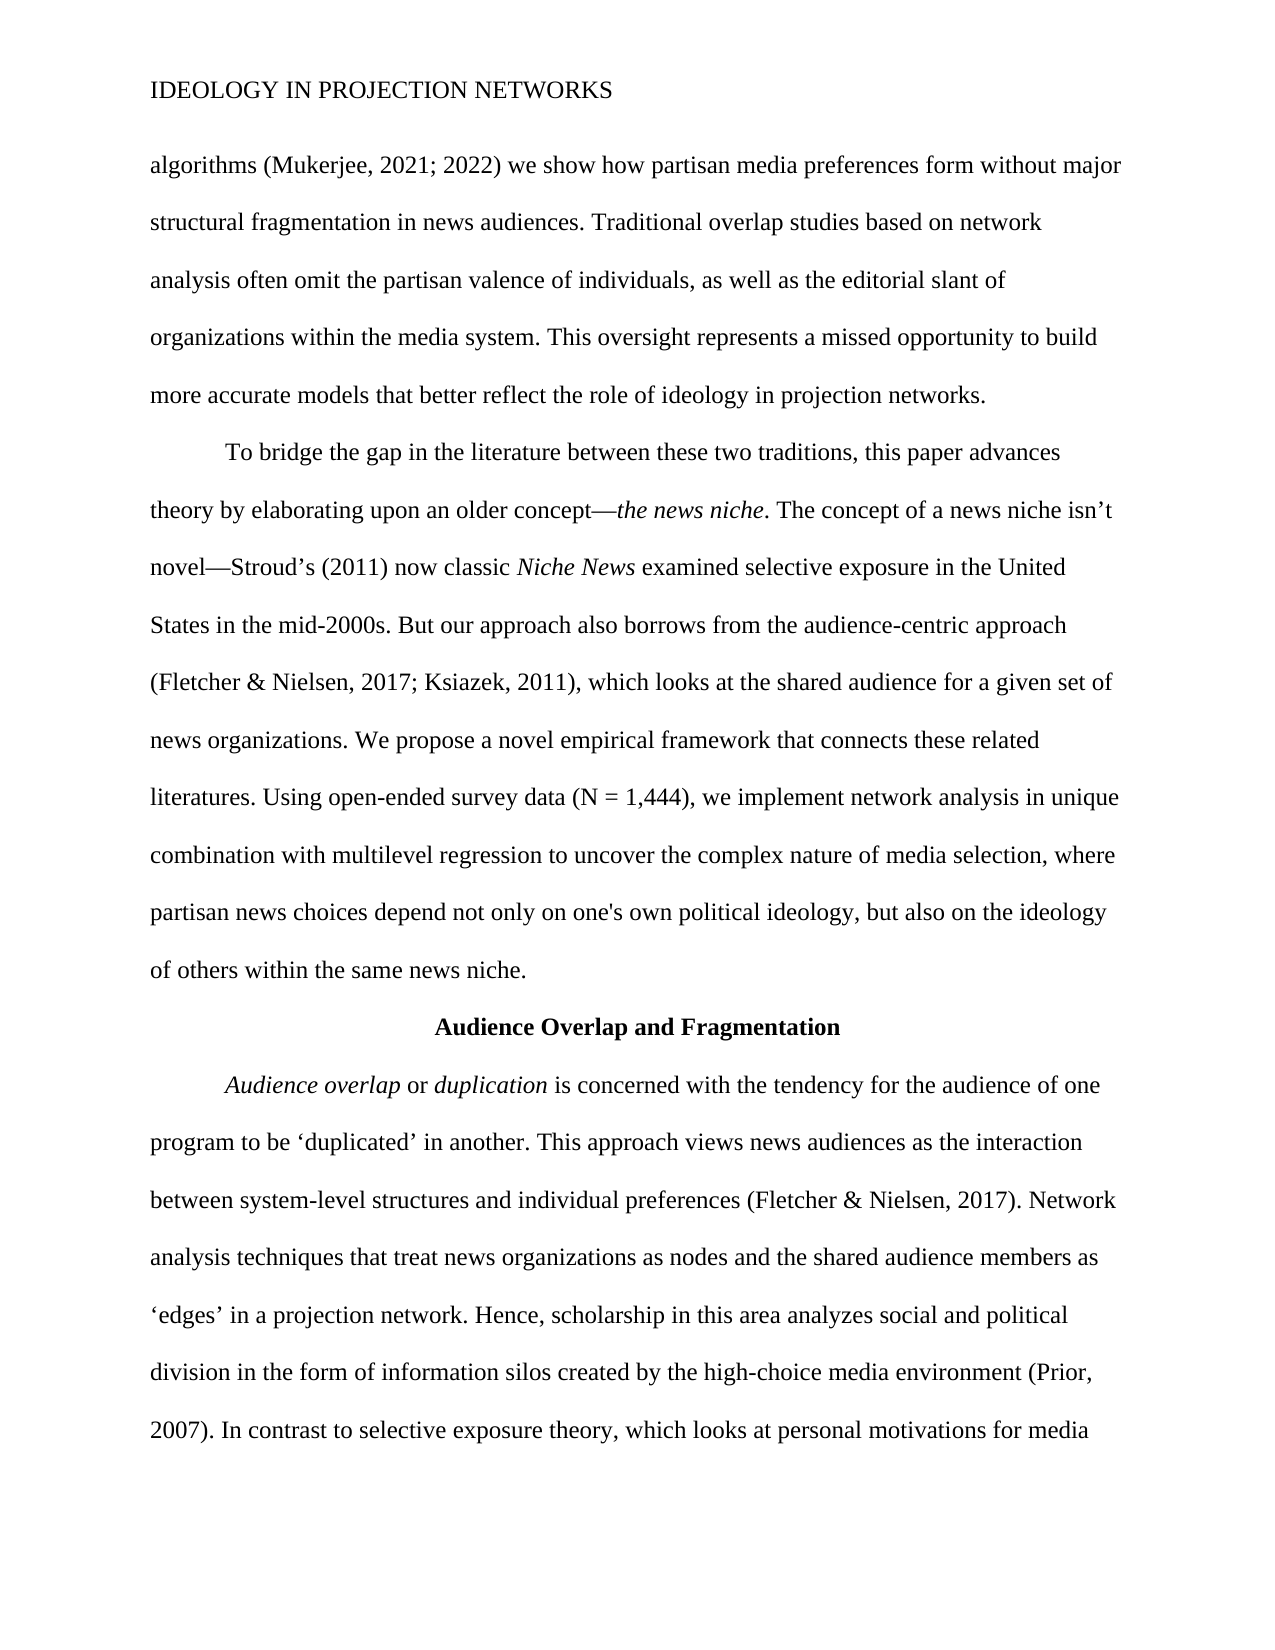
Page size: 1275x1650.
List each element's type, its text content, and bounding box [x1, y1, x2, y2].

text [150, 150, 1125, 409]
text To bridge the gap in the literature between these two traditions, this paper advances theory by elaborating upon an older concept—the news niche. The concept of a news niche isn’t novel—Stroud’s (2011) now classic Niche News examined selective exposure in the United States in the mid-2000s. But our approach also borrows from the audience-centric approach (Fletcher & Nielsen, 2017; Ksiazek, 2011), which looks at the shared audience for a given set of news organizations. We propose a novel empirical framework that connects these related literatures. Using open-ended survey data (N = 1,444), we implement network analysis in unique combination with multilevel regression to uncover the complex nature of media selection, where partisan news choices depend not only on one's own political ideology, but also on the ideology of others within the same news niche. [150, 437, 1125, 984]
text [150, 1070, 1125, 1444]
text Audience Overlap and Fragmentation [150, 1012, 1125, 1041]
